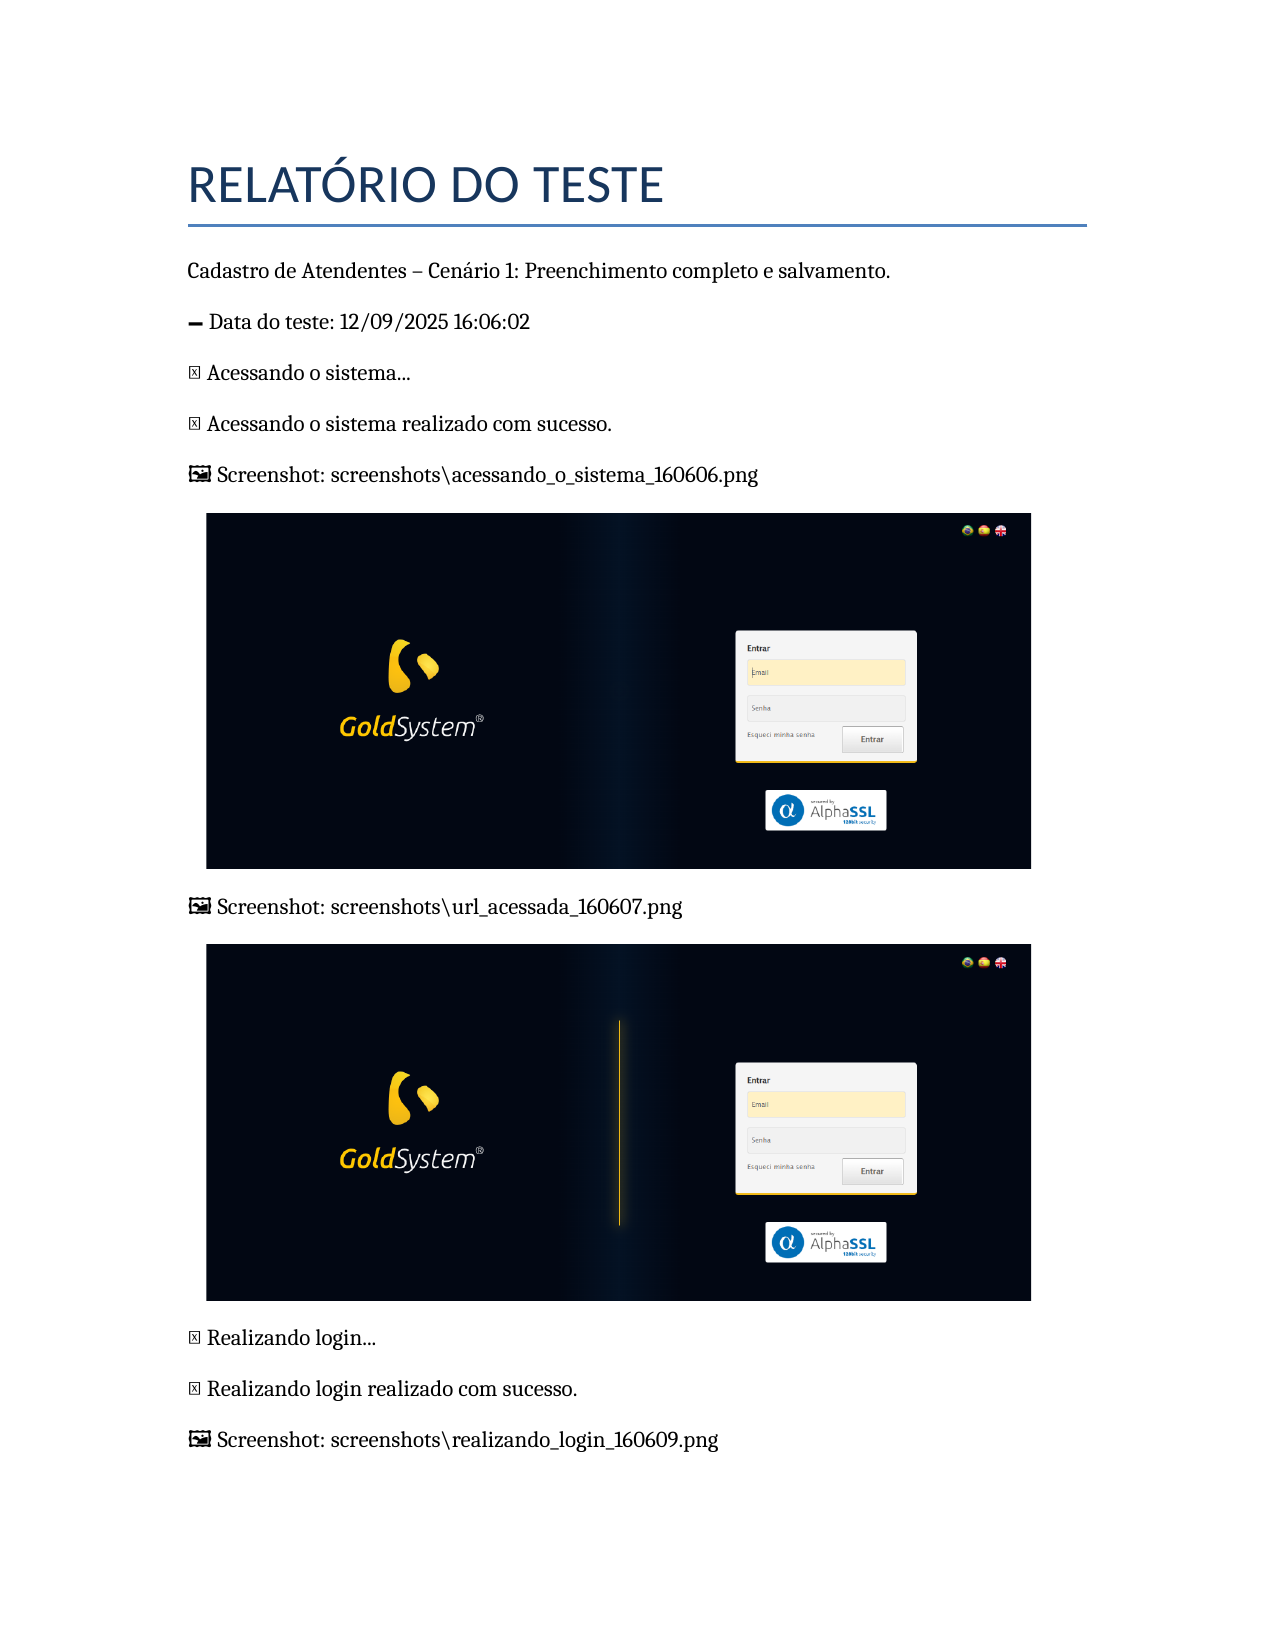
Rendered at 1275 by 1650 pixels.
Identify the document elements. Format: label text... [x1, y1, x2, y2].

text ✅ Realizando login realizado com sucesso. [187, 1376, 1087, 1402]
title RELATÓRIO DO TESTE [187, 150, 1087, 227]
picture [206, 513, 1032, 869]
text 🔄 Realizando login... [187, 1325, 1087, 1351]
text 🖼️ Screenshot: screenshots\realizando_login_160609.png [187, 1427, 1087, 1453]
text 🗕️ Data do teste: 12/09/2025 16:06:02 [187, 309, 1087, 335]
text 🔄 Acessando o sistema... [187, 360, 1087, 386]
text Cadastro de Atendentes – Cenário 1: Preenchimento completo e salvamento. [187, 258, 1087, 284]
text 🖼️ Screenshot: screenshots\url_acessada_160607.png [187, 893, 1087, 920]
text ✅ Acessando o sistema realizado com sucesso. [187, 411, 1087, 437]
picture [206, 944, 1032, 1301]
text 🖼️ Screenshot: screenshots\acessando_o_sistema_160606.png [187, 462, 1087, 488]
